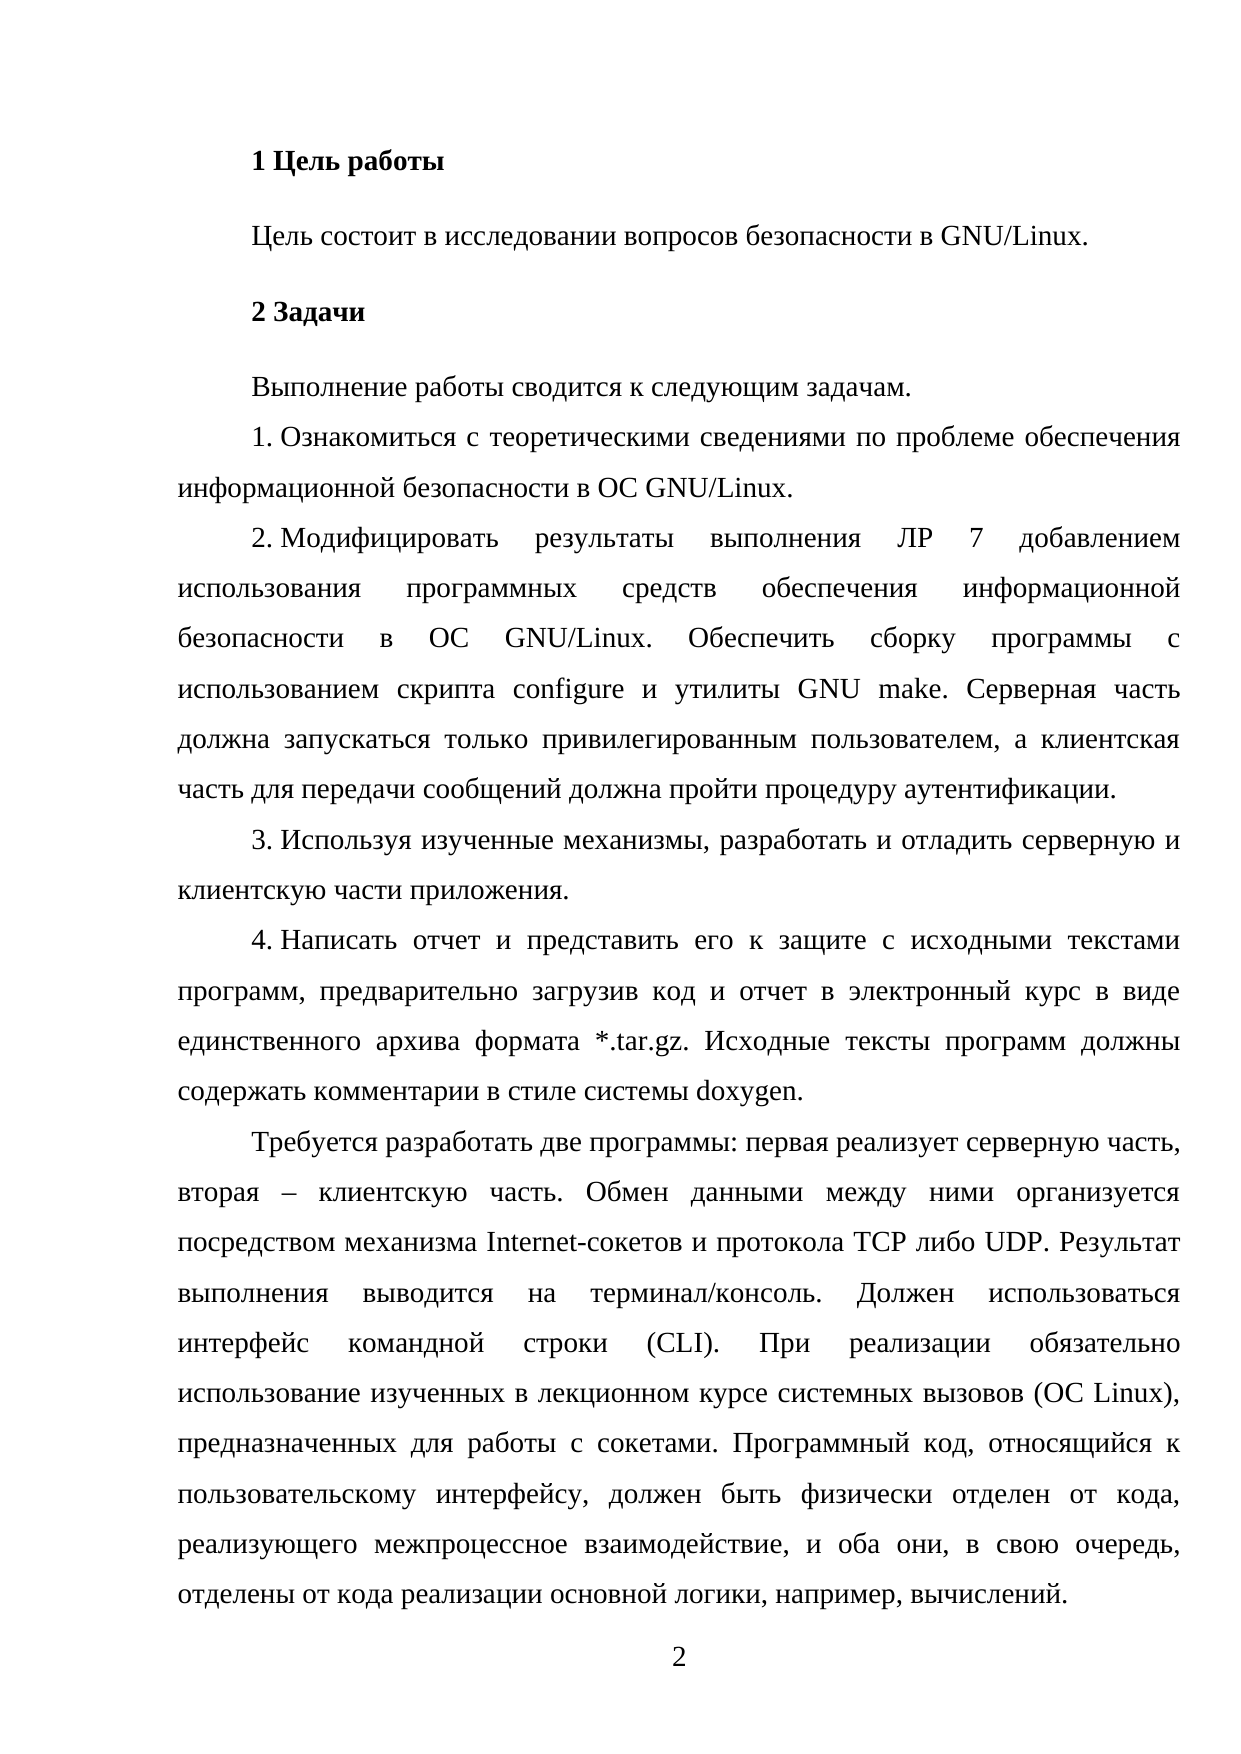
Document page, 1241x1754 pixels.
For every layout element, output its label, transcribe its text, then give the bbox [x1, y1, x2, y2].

text Цель работы [177, 143, 1181, 177]
text Ознакомиться с теоретическими сведениями по проблеме обеспечения информационной безопасности в ОС GNU/Linux. [177, 419, 1181, 503]
text Задачи [177, 294, 1181, 327]
text Написать отчет и представить его к защите с исходными текстами программ, предварительно загрузив код и отчет в электронный курс в виде единственного архива формата *.tar.gz. Исходные тексты программ должны содержать комментарии в стиле системы doxygen. [177, 922, 1181, 1107]
text Цель состоит в исследовании вопросов безопасности в GNU/Linux. [177, 218, 1181, 252]
text Используя изученные механизмы, разработать и отладить серверную и клиентскую части приложения. [177, 822, 1181, 906]
text Требуется разработать две программы: первая реализует серверную часть, вторая – клиентскую часть. Обмен данными между ними организуется посредством механизма Internet-сокетов и протокола TCP либо UDP. Результат выполнения выводится на терминал/консоль. Должен использоваться интерфейс командной строки (CLI). При реализации обязательно использование изученных в лекционном курсе системных вызовов (ОС Linux), предназначенных для работы с сокетами. Программный код, относящийся к пользовательскому интерфейсу, должен быть физически отделен от кода, реализующего межпроцессное взаимодействие, и оба они, в свою очередь, отделены от кода реализации основной логики, например, вычислений. [177, 1124, 1181, 1610]
text Выполнение работы сводится к следующим задачам. [177, 369, 1181, 403]
text Модифицировать результаты выполнения ЛР 7 добавлением использования программных средств обеспечения информационной безопасности в ОС GNU/Linux. Обеспечить сборку программы с использованием скрипта configure и утилиты GNU make. Серверная часть должна запускаться только привилегированным пользователем, а клиентская часть для передачи сообщений должна пройти процедуру аутентификации. [177, 520, 1181, 805]
